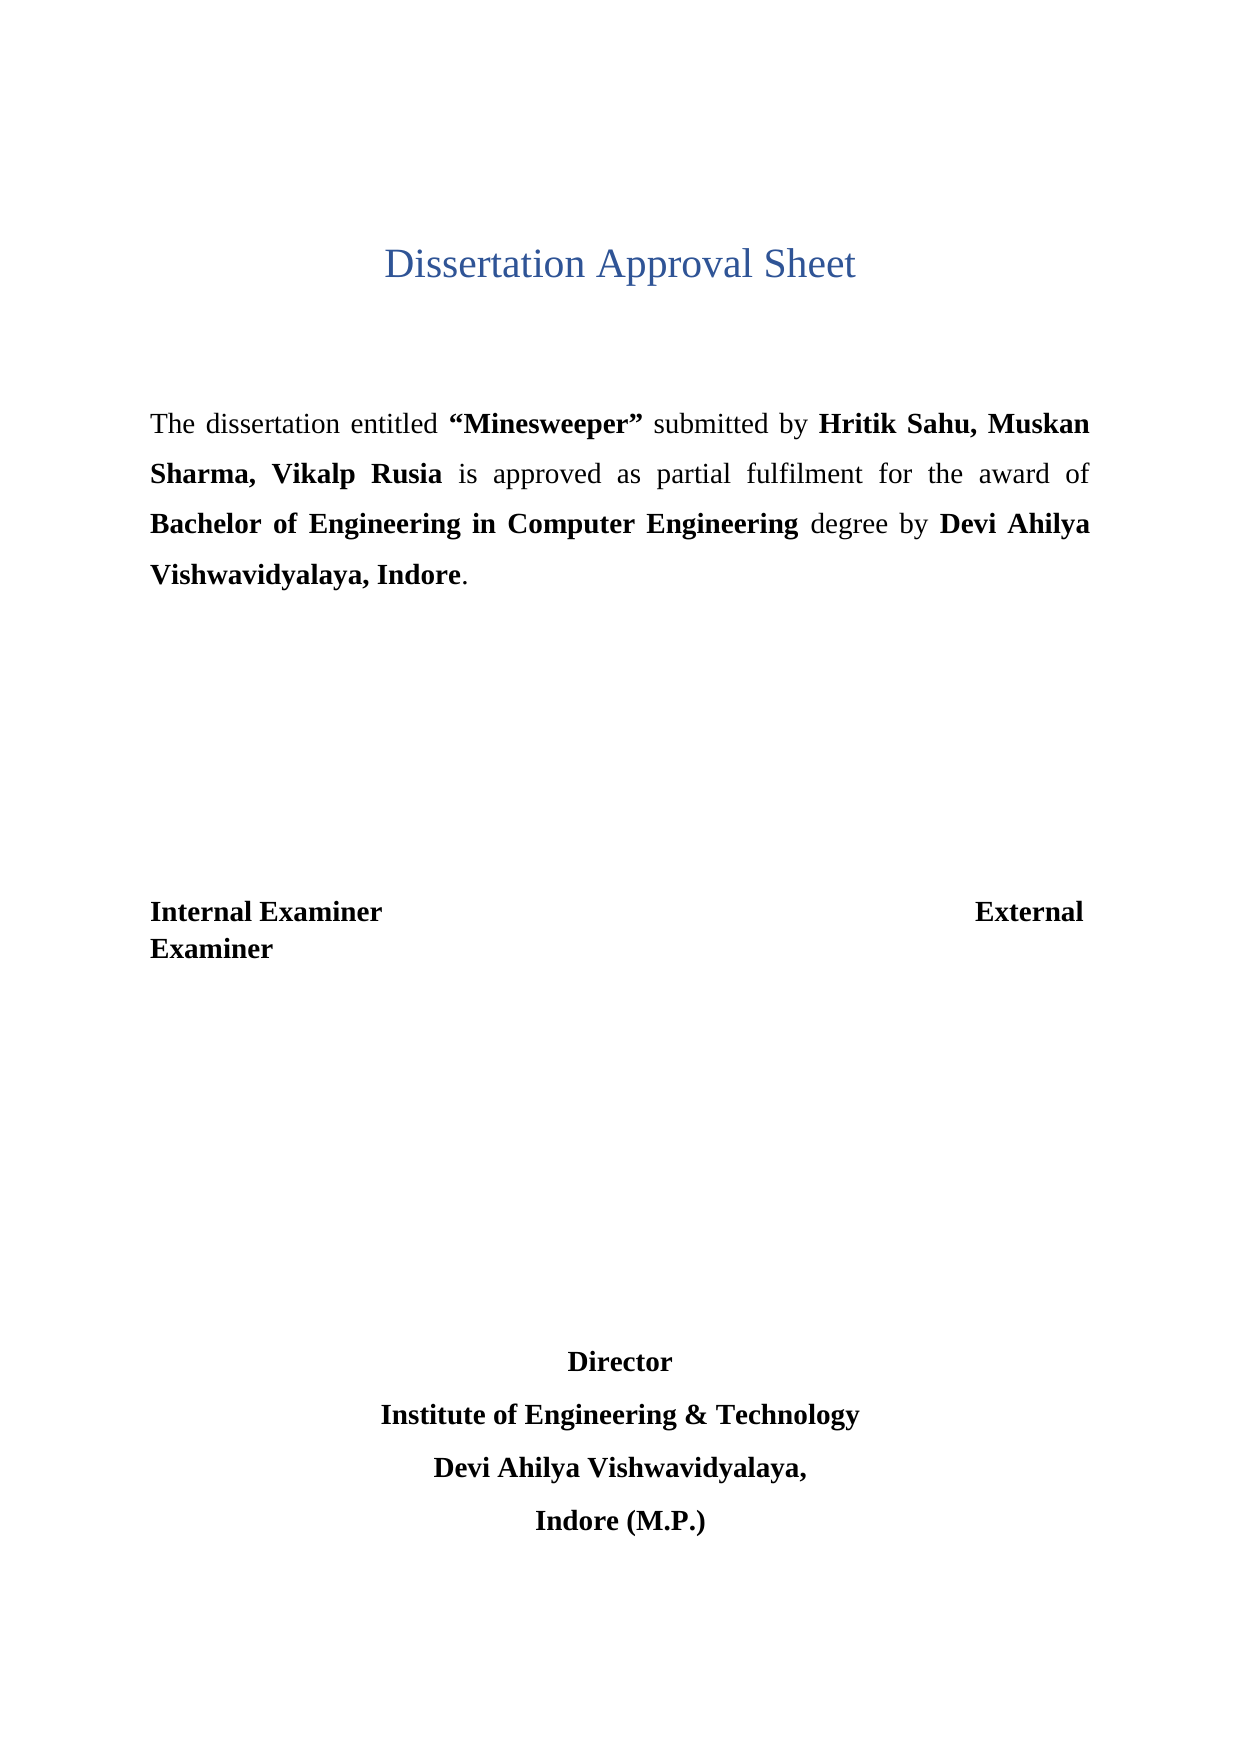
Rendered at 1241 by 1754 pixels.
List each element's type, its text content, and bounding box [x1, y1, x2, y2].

text Institute of Engineering & Technology [150, 1397, 1090, 1431]
text Internal Examiner External Examiner [150, 894, 1090, 964]
text Director [150, 1344, 1090, 1378]
subtitle Dissertation Approval Sheet [150, 238, 1090, 286]
text Indore (M.P.) [150, 1503, 1090, 1536]
text Devi Ahilya Vishwavidyalaya, [150, 1450, 1090, 1483]
text The dissertation entitled “Minesweeper” submitted by Hritik Sahu, Muskan Sharma, Vikalp Rusia is approved as partial fulfilment for the award of Bachelor of Engineering in Computer Engineering degree by Devi Ahilya Vishwavidyalaya, Indore. [150, 406, 1090, 591]
